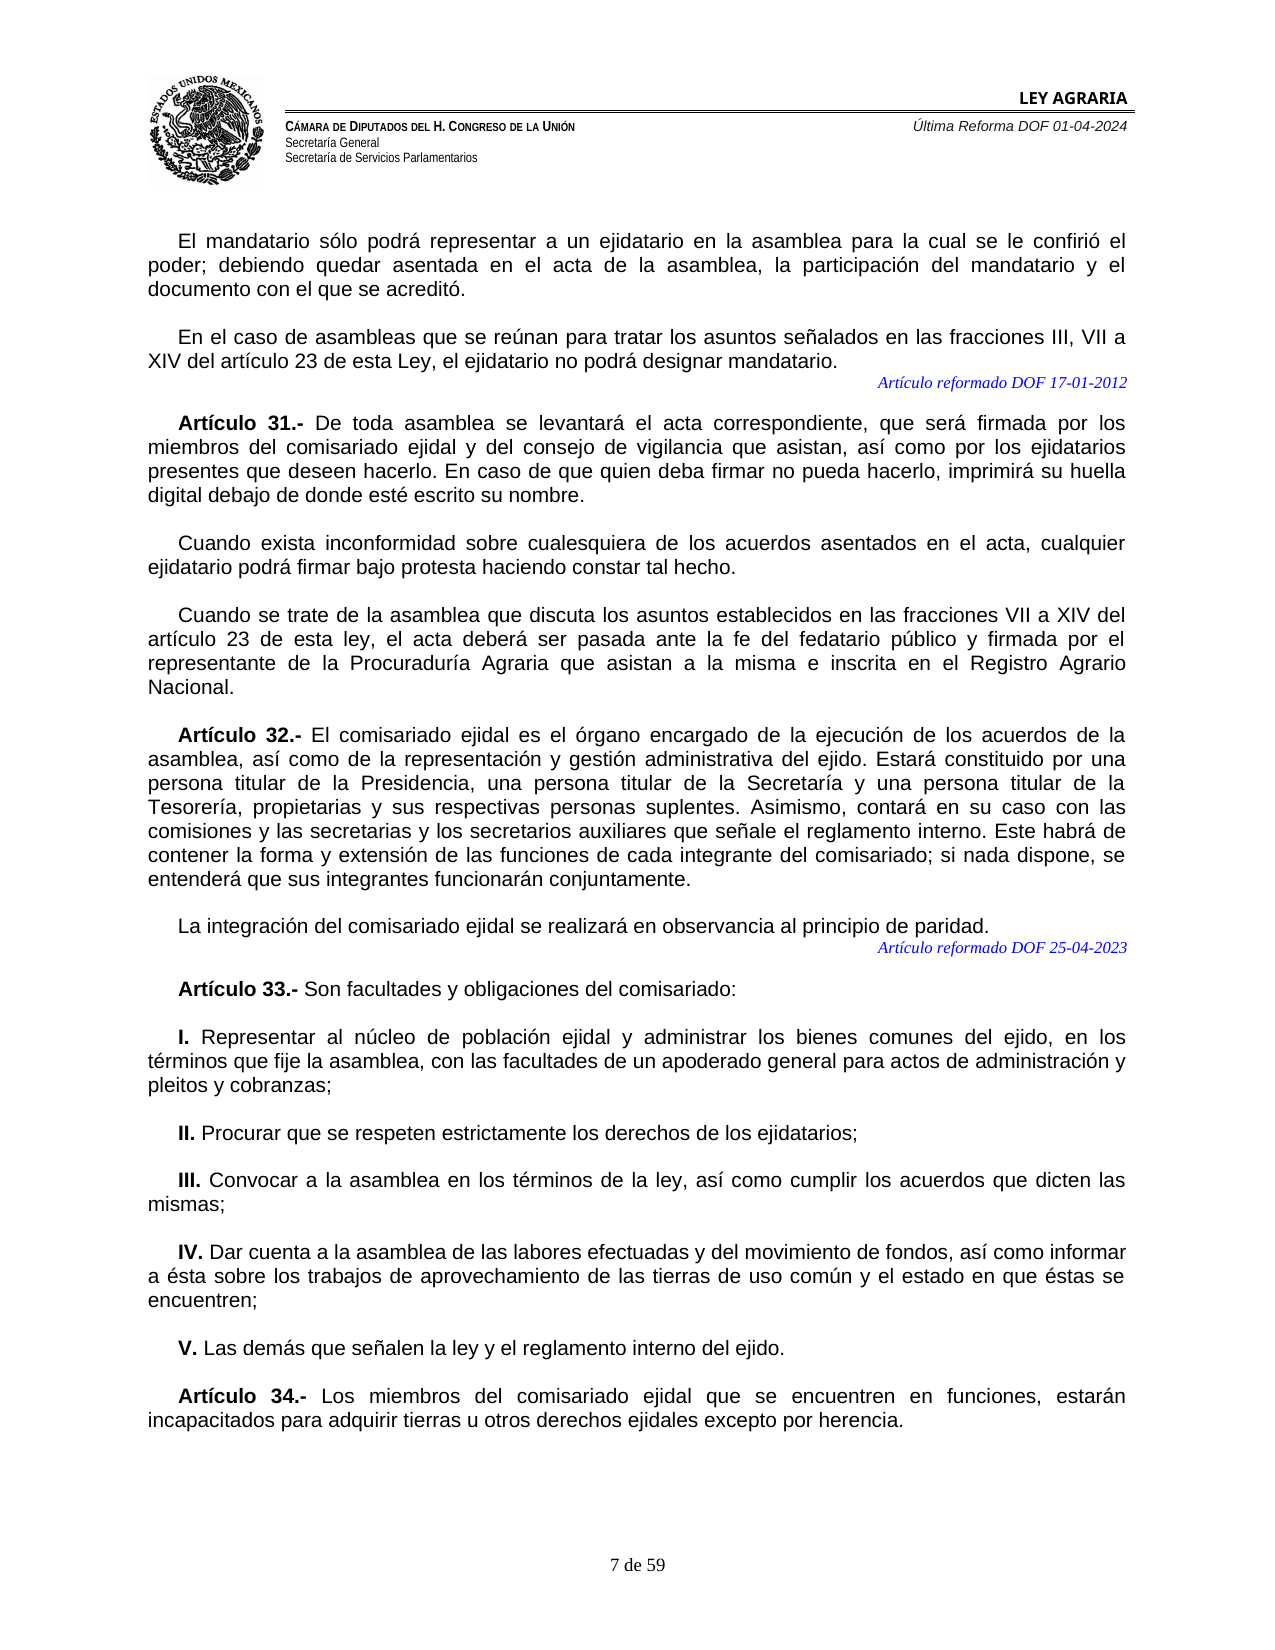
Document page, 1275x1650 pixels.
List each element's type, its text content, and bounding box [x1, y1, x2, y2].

text Artículo 34.- Los miembros del comisariado ejidal que se encuentren en funciones, estarán incapacitados para adquirir tierras u otros derechos ejidales excepto por herencia. [148, 1384, 1127, 1432]
text V. Las demás que señalen la ley y el reglamento interno del ejido. [148, 1336, 1127, 1360]
text III. Convocar a la asamblea en los términos de la ley, así como cumplir los acuerdos que dicten las mismas; [148, 1168, 1127, 1216]
text II. Procurar que se respeten estrictamente los derechos de los ejidatarios; [148, 1120, 1127, 1144]
text I. Representar al núcleo de población ejidal y administrar los bienes comunes del ejido, en los términos que fije la asamblea, con las facultades de un apoderado general para actos de administración y pleitos y cobranzas; [148, 1024, 1127, 1096]
text Cuando se trate de la asamblea que discuta los asuntos establecidos en las fracciones VII a XIV del artículo 23 de esta ley, el acta deberá ser pasada ante la fe del fedatario público y firmada por el representante de la Procuraduría Agraria que asistan a la misma e inscrita en el Registro Agrario Nacional. [148, 603, 1127, 699]
text Artículo 32.- El comisariado ejidal es el órgano encargado de la ejecución de los acuerdos de la asamblea, así como de la representación y gestión administrativa del ejido. Estará constituido por una persona titular de la Presidencia, una persona titular de la Secretaría y una persona titular de la Tesorería, propietarias y sus respectivas personas suplentes. Asimismo, contará en su caso con las comisiones y las secretarias y los secretarios auxiliares que señale el reglamento interno. Este habrá de contener la forma y extensión de las funciones de cada integrante del comisariado; si nada dispone, se entenderá que sus integrantes funcionarán conjuntamente. [148, 723, 1127, 890]
text IV. Dar cuenta a la asamblea de las labores efectuadas y del movimiento de fondos, así como informar a ésta sobre los trabajos de aprovechamiento de las tierras de uso común y el estado en que éstas se encuentren; [148, 1240, 1127, 1312]
text En el caso de asambleas que se reúnan para tratar los asuntos señalados en las fracciones III, VII a XIV del artículo 23 de esta Ley, el ejidatario no podrá designar mandatario. [148, 325, 1127, 373]
text Artículo reformado DOF 17-01-2012 [148, 373, 1127, 392]
text Artículo reformado DOF 25-04-2023 [148, 938, 1127, 957]
text Cuando exista inconformidad sobre cualesquiera de los acuerdos asentados en el acta, cualquier ejidatario podrá firmar bajo protesta haciendo constar tal hecho. [148, 531, 1127, 579]
text Artículo 33.- Son facultades y obligaciones del comisariado: [148, 977, 1127, 1001]
text La integración del comisariado ejidal se realizará en observancia al principio de paridad. [148, 914, 1127, 938]
text Artículo 31.- De toda asamblea se levantará el acta correspondiente, que será firmada por los miembros del comisariado ejidal y del consejo de vigilancia que asistan, así como por los ejidatarios presentes que deseen hacerlo. En caso de que quien deba firmar no pueda hacerlo, imprimirá su huella digital debajo de donde esté escrito su nombre. [148, 411, 1127, 507]
text El mandatario sólo podrá representar a un ejidatario en la asamblea para la cual se le confirió el poder; debiendo quedar asentada en el acta de la asamblea, la participación del mandatario y el documento con el que se acreditó. [148, 229, 1127, 301]
